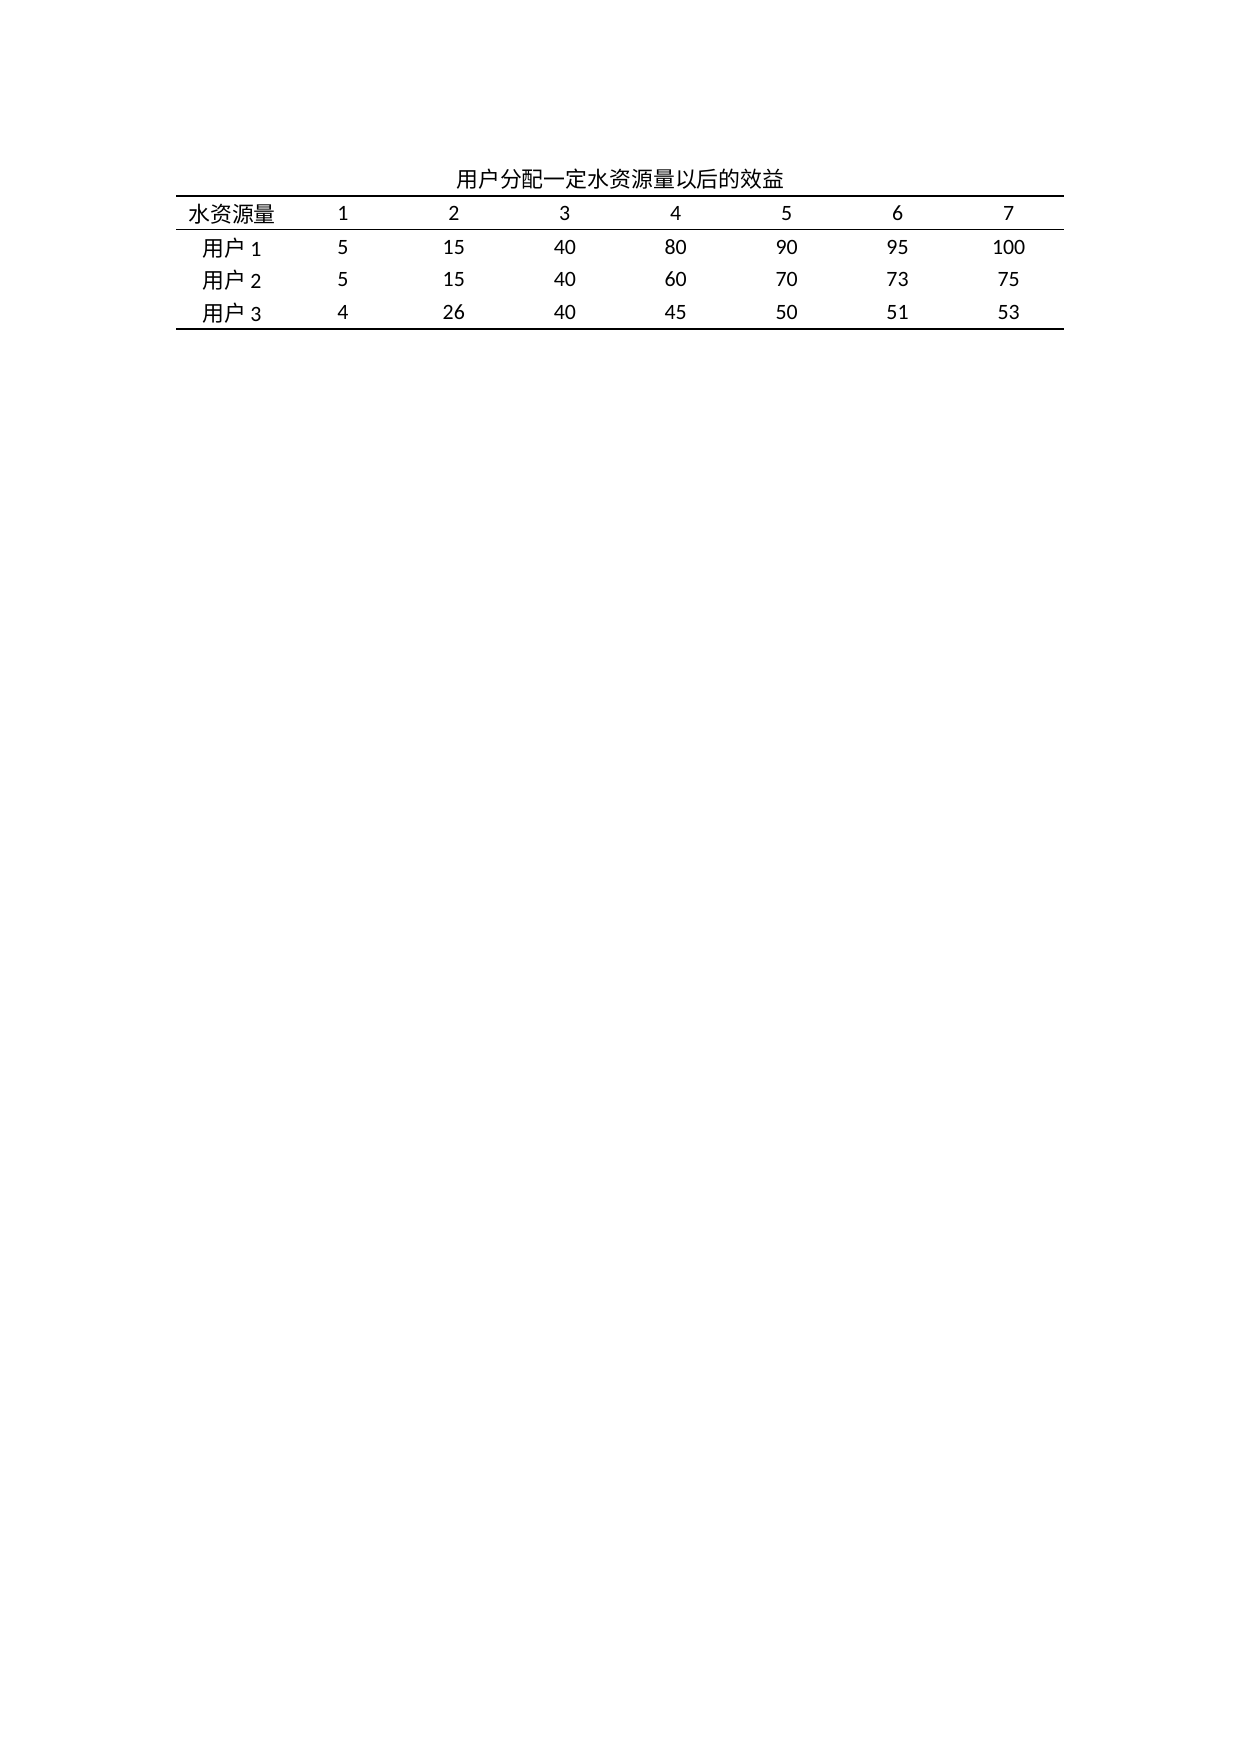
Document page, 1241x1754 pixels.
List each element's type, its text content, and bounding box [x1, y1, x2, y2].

table_cell 51 [842, 295, 953, 328]
table_cell 26 [398, 295, 509, 328]
table_header 3 [509, 197, 620, 229]
table_header 水资源量 [176, 197, 287, 229]
table_cell 80 [620, 230, 731, 263]
table_cell 53 [953, 295, 1064, 328]
table_cell 73 [842, 263, 953, 295]
table_header 5 [731, 197, 842, 229]
table_cell 60 [620, 263, 731, 295]
table_header 2 [398, 197, 509, 229]
table_cell 95 [842, 230, 953, 263]
table_cell 75 [953, 263, 1064, 295]
table_cell 40 [509, 295, 620, 328]
table_cell 100 [953, 230, 1064, 263]
table_cell 15 [398, 263, 509, 295]
table_cell 70 [731, 263, 842, 295]
table_cell 用户3 [176, 295, 287, 328]
table_cell 50 [731, 295, 842, 328]
table_header 6 [842, 197, 953, 229]
table_cell 5 [287, 263, 398, 295]
table_header 7 [953, 197, 1064, 229]
table_cell 4 [287, 295, 398, 328]
table_cell 用户2 [176, 263, 287, 295]
table_cell 40 [509, 230, 620, 263]
table_header 1 [287, 197, 398, 229]
table_cell 15 [398, 230, 509, 263]
table_cell 90 [731, 230, 842, 263]
text 用户分配一定水资源量以后的效益 [187, 162, 1053, 194]
table_cell 用户1 [176, 230, 287, 263]
table_cell 45 [620, 295, 731, 328]
table_cell 5 [287, 230, 398, 263]
table_header 4 [620, 197, 731, 229]
table_cell 40 [509, 263, 620, 295]
